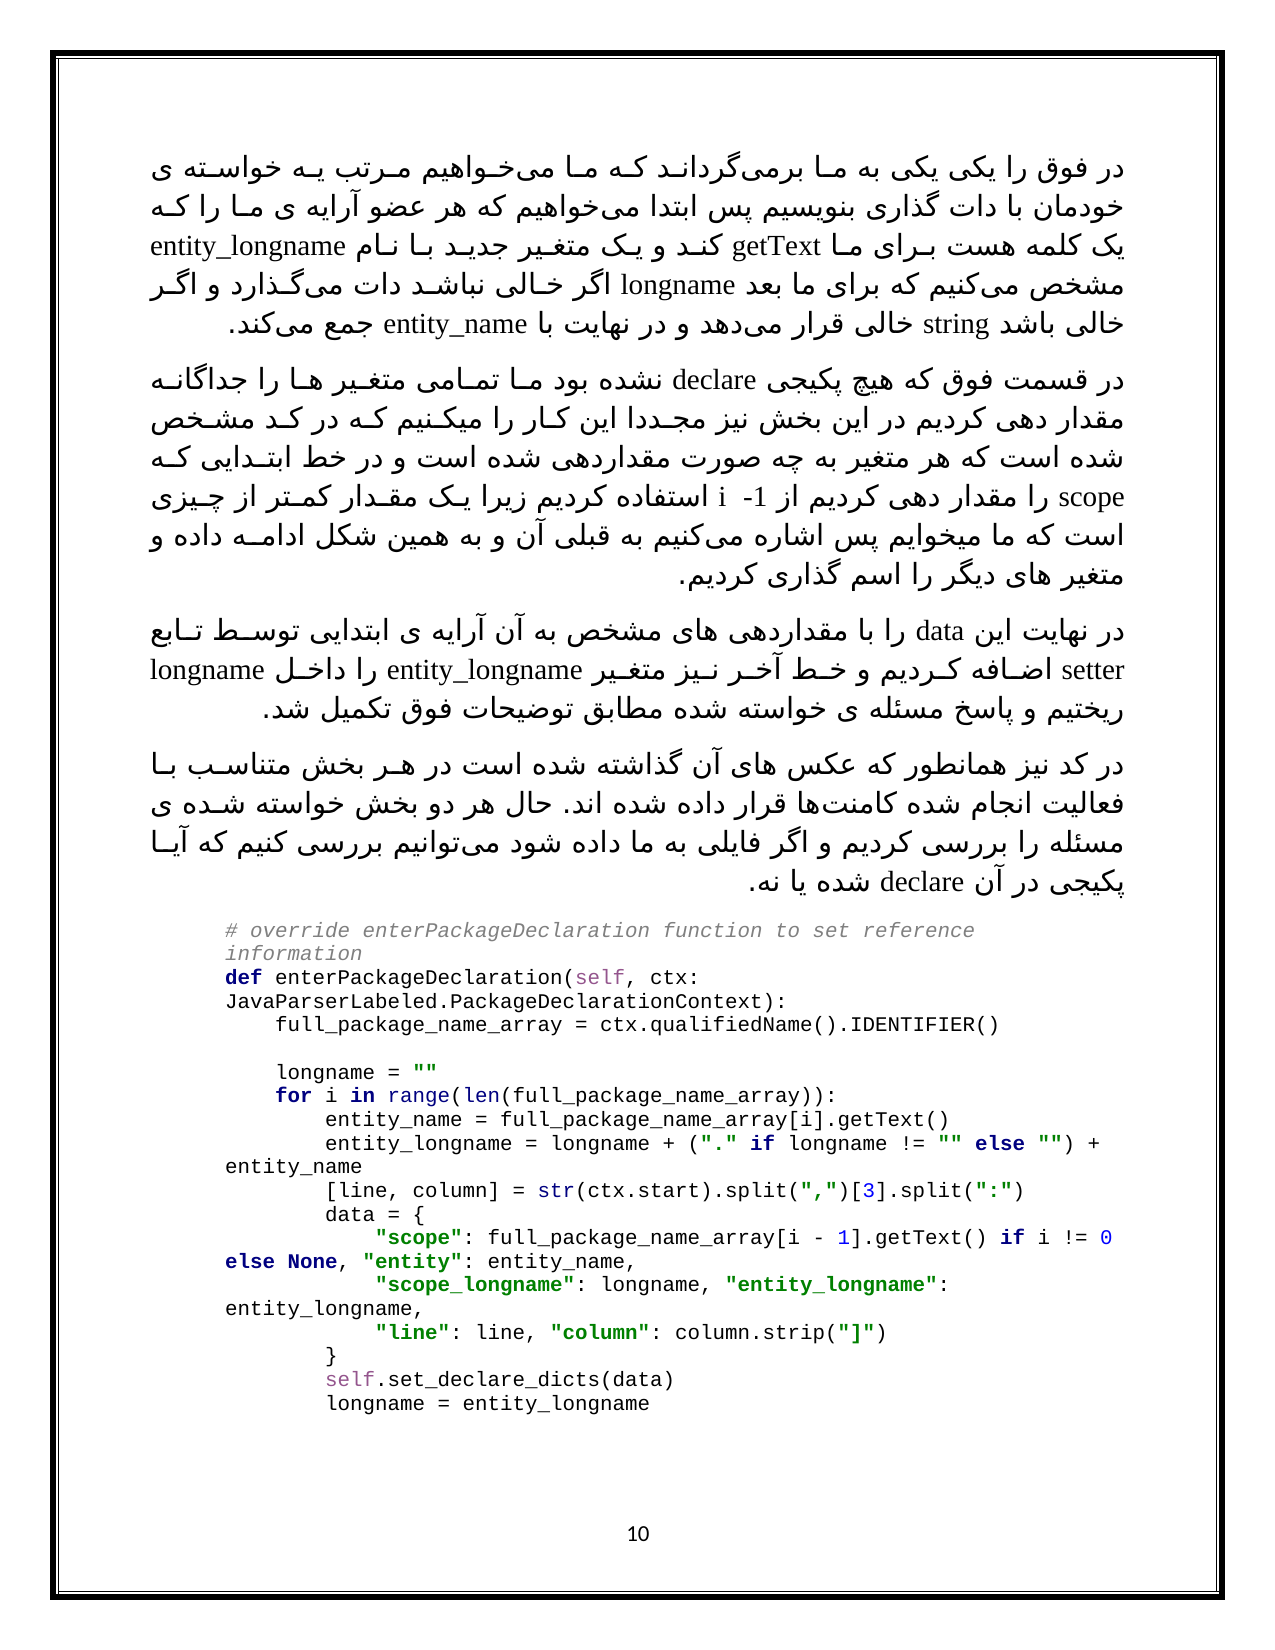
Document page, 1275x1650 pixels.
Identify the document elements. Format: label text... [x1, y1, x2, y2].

text # override enterPackageDeclaration function to set reference information def enterPackageDeclaration(self, ctx: JavaParserLabeled.PackageDeclarationContext): full_package_name_array = ctx.qualifiedName().IDENTIFIER() longname = "" for i in range(len(full_package_name_array)): entity_name = full_package_name_array[i].getText() entity_longname = longname + ("." if longname != "" else "") + entity_name [line, column] = str(ctx.start).split(",")[3].split(":") data = { "scope": full_package_name_array[i - 1].getText() if i != 0 else None, "entity": entity_name, "scope_longname": longname, "entity_longname": entity_longname, "line": line, "column": column.strip("]") } self.set_declare_dicts(data) longname = entity_longname [225, 920, 1125, 1416]
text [150, 150, 1125, 340]
text در نهایت این data را با مقداردهی های مشخص به آن آرایه ی ابتدایی توسط تابع setter اضافه کردیم و خط آخر نیز متغیر entity_longname را داخل longname ریختیم و پاسخ مسئله ی خواسته شده مطابق توضیحات فوق تکمیل شد. [150, 613, 1125, 725]
text در قسمت فوق که هیچ پکیجی declare نشده بود ما تمامی متغیر ها را جداگانه مقدار دهی کردیم در این بخش نیز مجددا این کار را میکنیم که در کد مشخص شده است که هر متغیر به چه صورت مقداردهی شده است و در خط ابتدایی که scope را مقدار دهی کردیم از i -1 استفاده کردیم زیرا یک مقدار کمتر از چیزی است که ما میخوایم پس اشاره می‌کنیم به قبلی آن و به همین شکل ادامه داده و متغیر های دیگر را اسم گذاری کردیم. [150, 362, 1125, 591]
text در کد نیز همانطور که عکس های آن گذاشته شده است در هر بخش متناسب با فعالیت انجام شده کامنت‌ها قرار داده شده اند. حال هر دو بخش خواسته شده ی مسئله را بررسی کردیم و اگر فایلی به ما داده شود می‌توانیم بررسی کنیم که آیا پکیجی در آن declare شده یا نه. [150, 747, 1125, 898]
